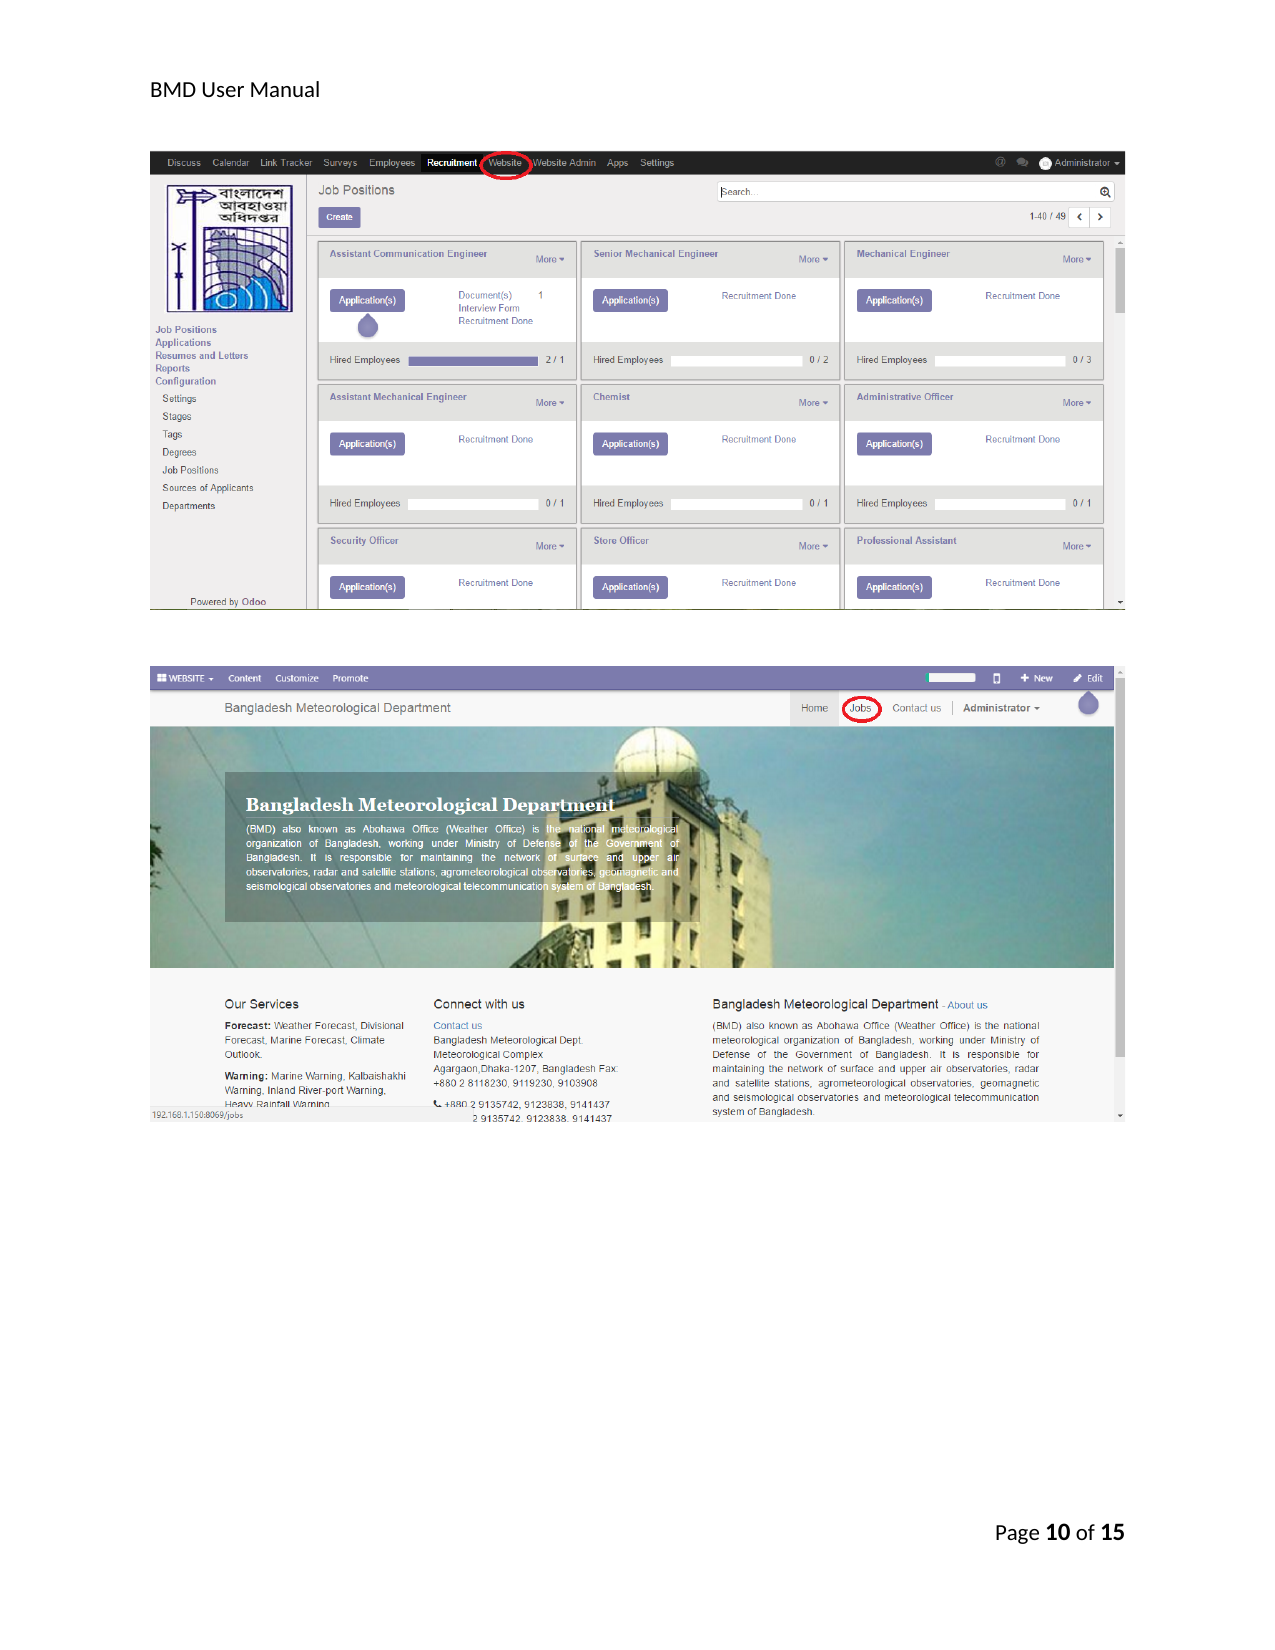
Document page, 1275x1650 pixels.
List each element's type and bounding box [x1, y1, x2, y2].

picture [150, 150, 1125, 610]
picture [150, 666, 1125, 1122]
